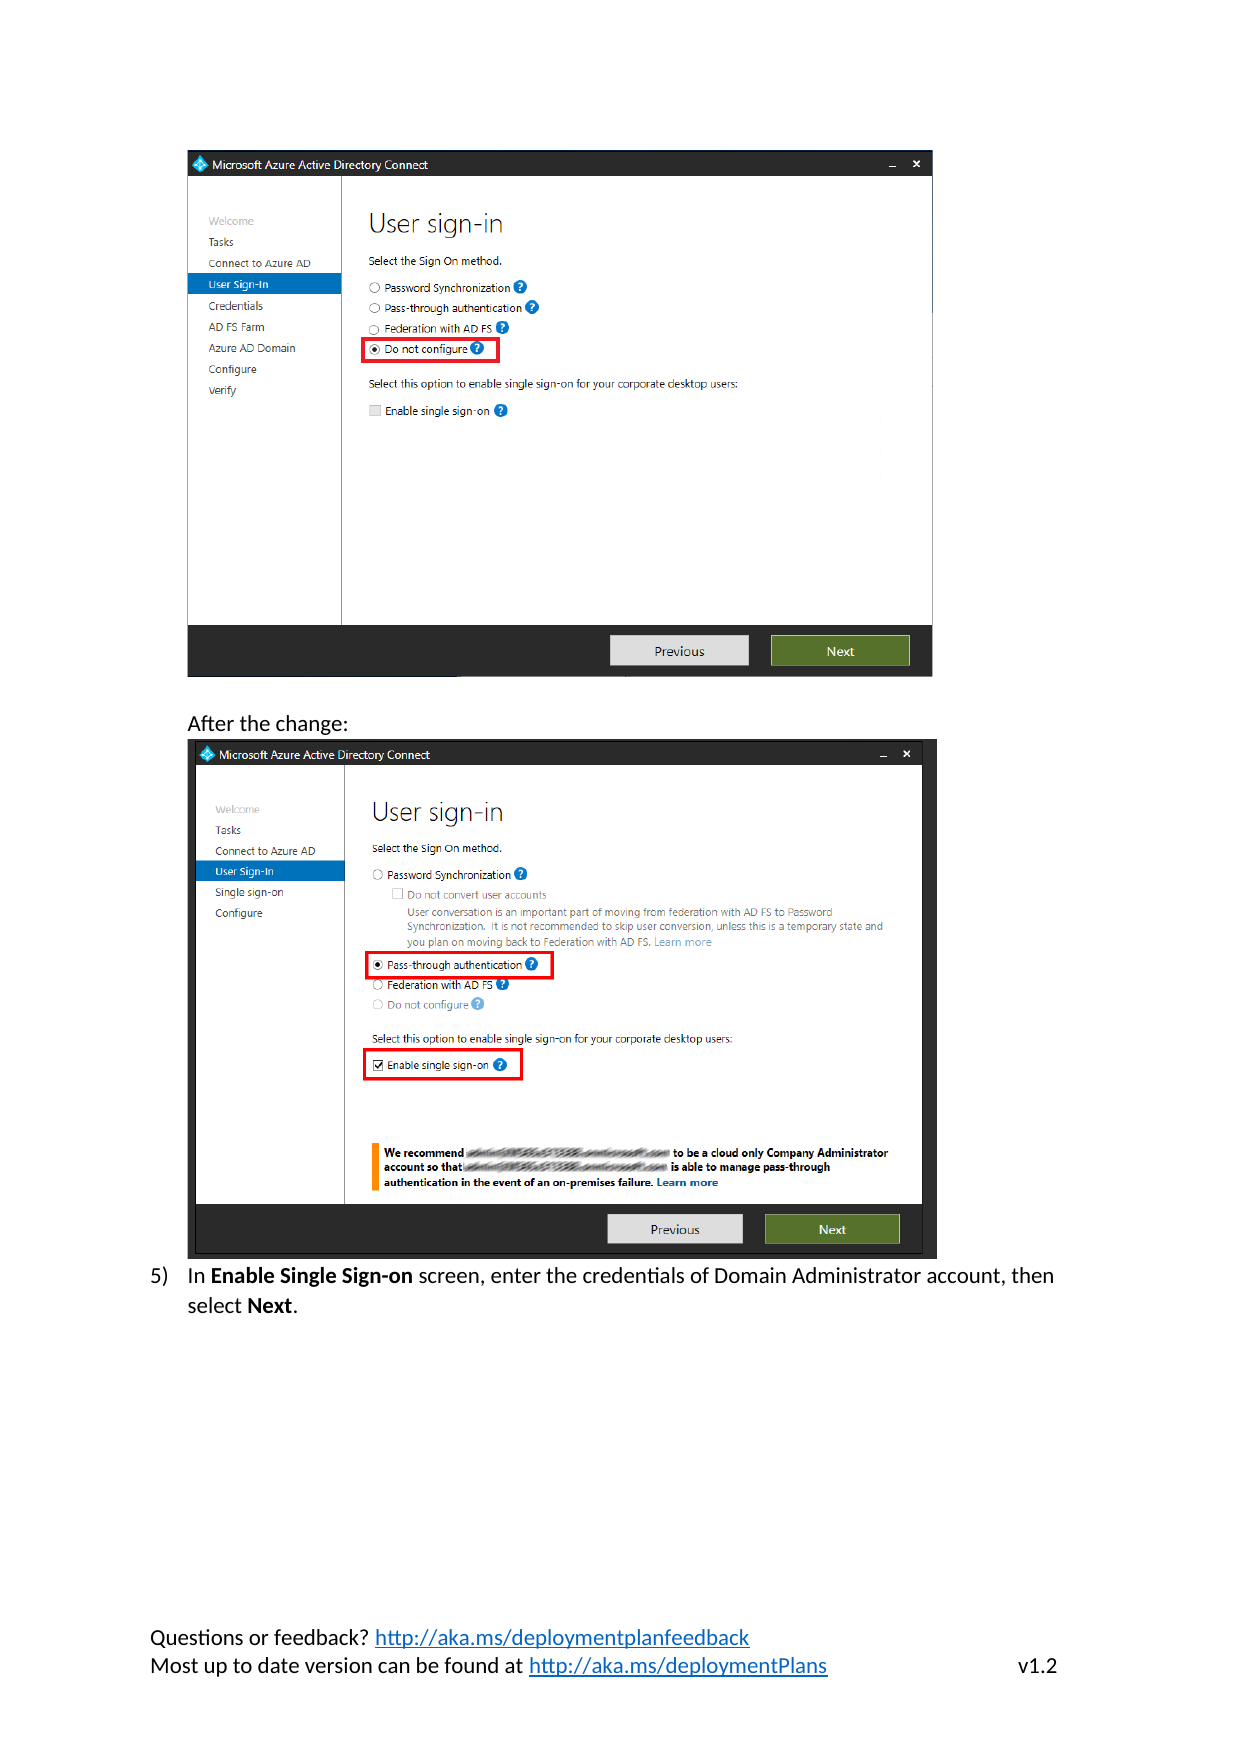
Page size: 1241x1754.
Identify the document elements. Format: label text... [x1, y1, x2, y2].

picture [187, 150, 933, 677]
picture [187, 739, 937, 1259]
list In Enable Single Sign-on screen, enter the credentials of Domain Administrator account, then select Next. [150, 1261, 1090, 1319]
